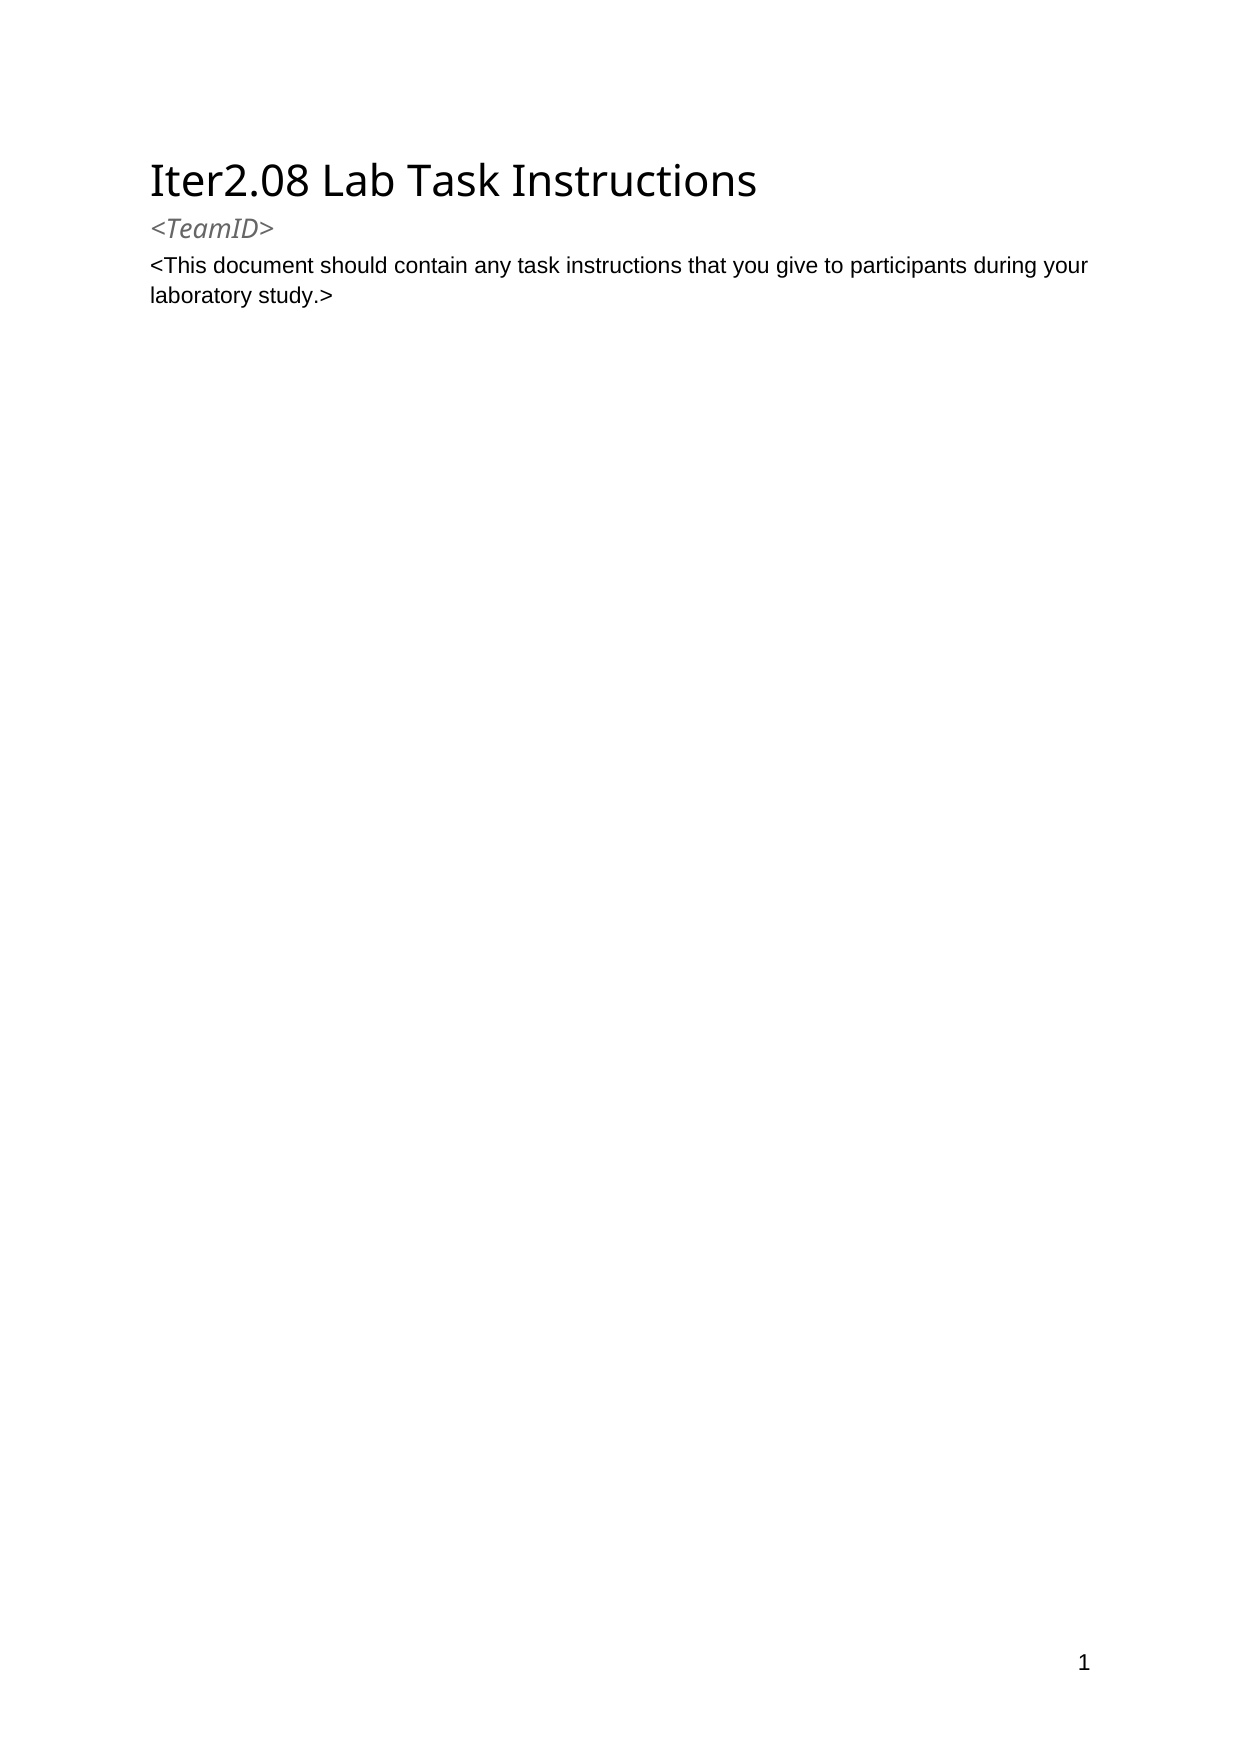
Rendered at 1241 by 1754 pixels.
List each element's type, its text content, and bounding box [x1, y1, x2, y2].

text <TeamID> [150, 209, 1090, 246]
title Iter2.08 Lab Task Instructions [150, 150, 1090, 209]
text <This document should contain any task instructions that you give to participants during your laboratory study.> [150, 252, 1090, 308]
